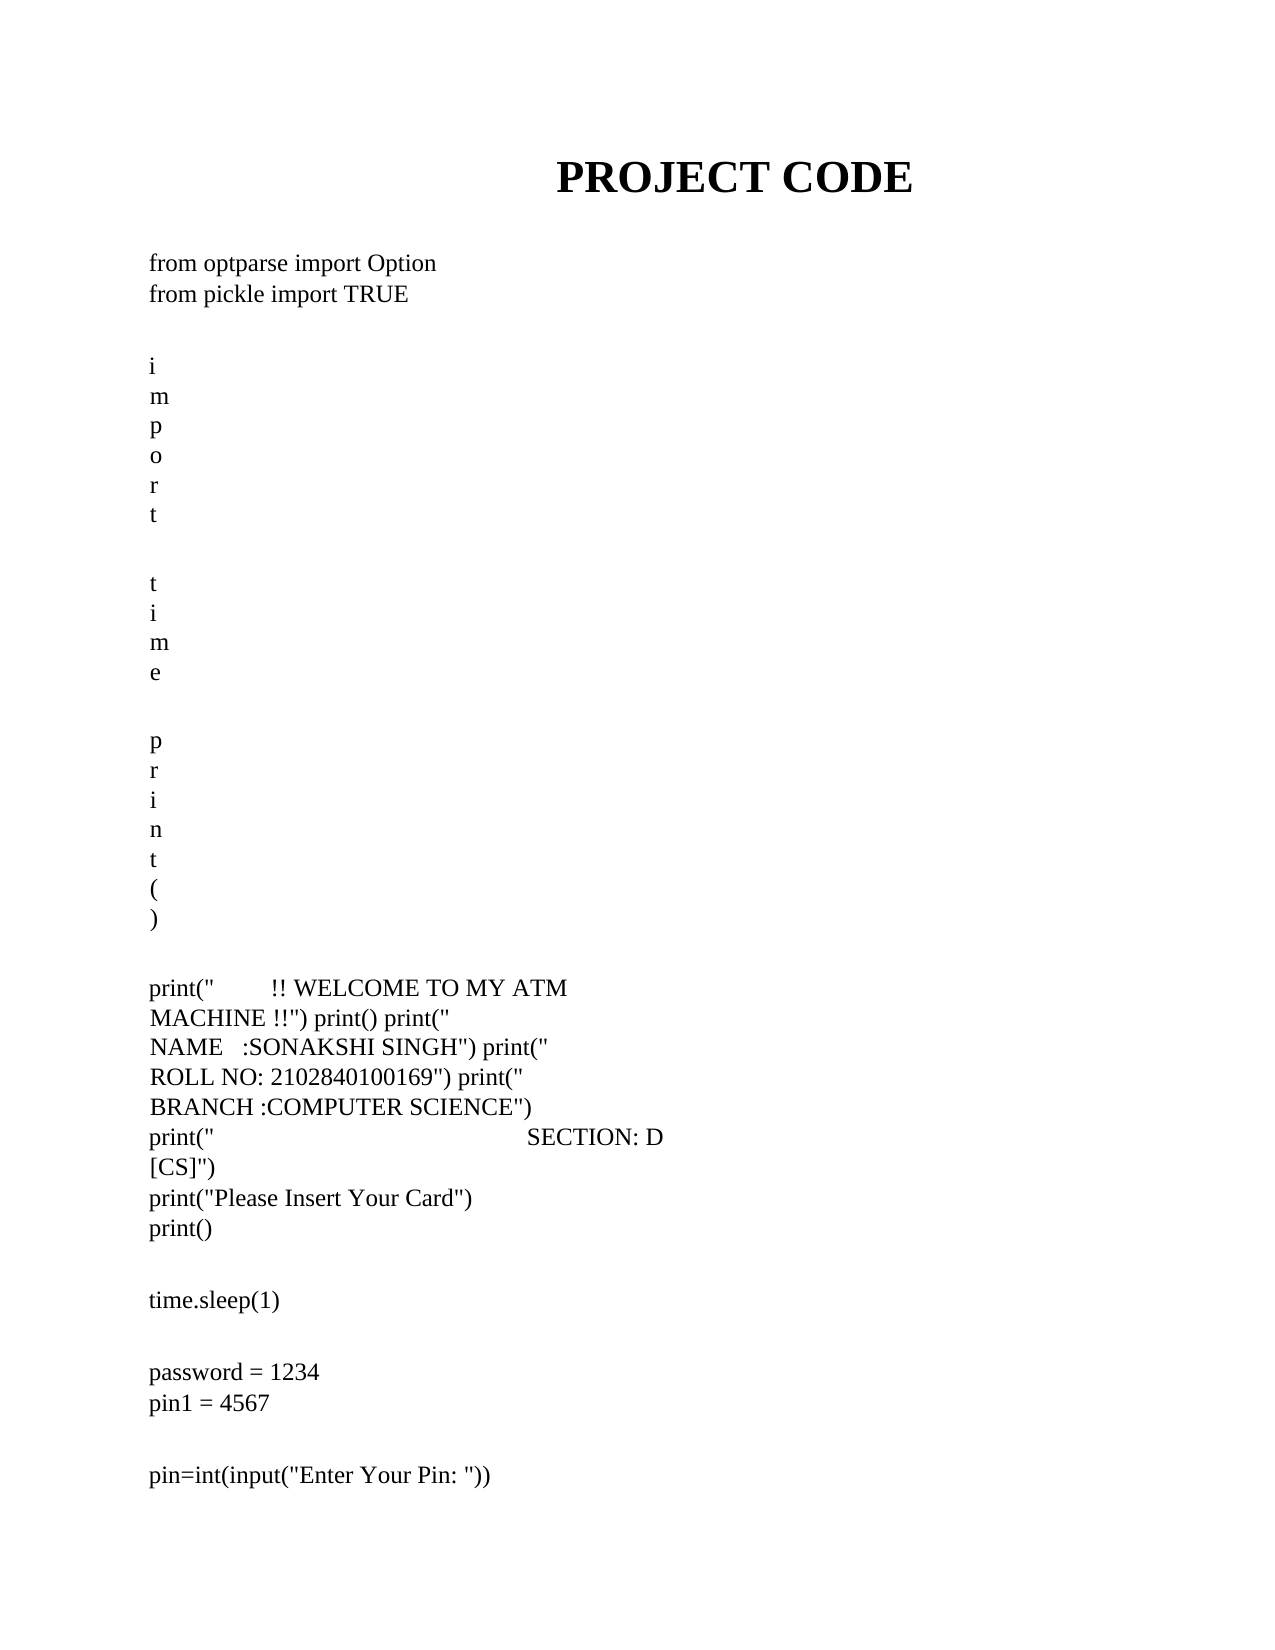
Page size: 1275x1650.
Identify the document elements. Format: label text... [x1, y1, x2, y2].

text print("Please Insert Your Card") [148, 1183, 701, 1211]
subtitle PROJECT CODE [556, 150, 1125, 203]
text password = 1234 [148, 1357, 701, 1386]
text time.sleep(1) [148, 1285, 701, 1314]
text print(" !! WELCOME TO MY ATM MACHINE !!") print() print(" NAME :SONAKSHI SINGH") print(" ROLL NO: 2102840100169") print(" BRANCH :COMPUTER SCIENCE") [148, 973, 701, 1120]
text pin=int(input("Enter Your Pin: ")) [148, 1460, 701, 1489]
text from optparse import Option [148, 248, 701, 277]
text print() [148, 1213, 701, 1242]
text pin1 = 4567 [148, 1388, 701, 1417]
text from pickle import TRUE [148, 279, 701, 308]
text print(" SECTION: D [CS]") [148, 1122, 701, 1181]
